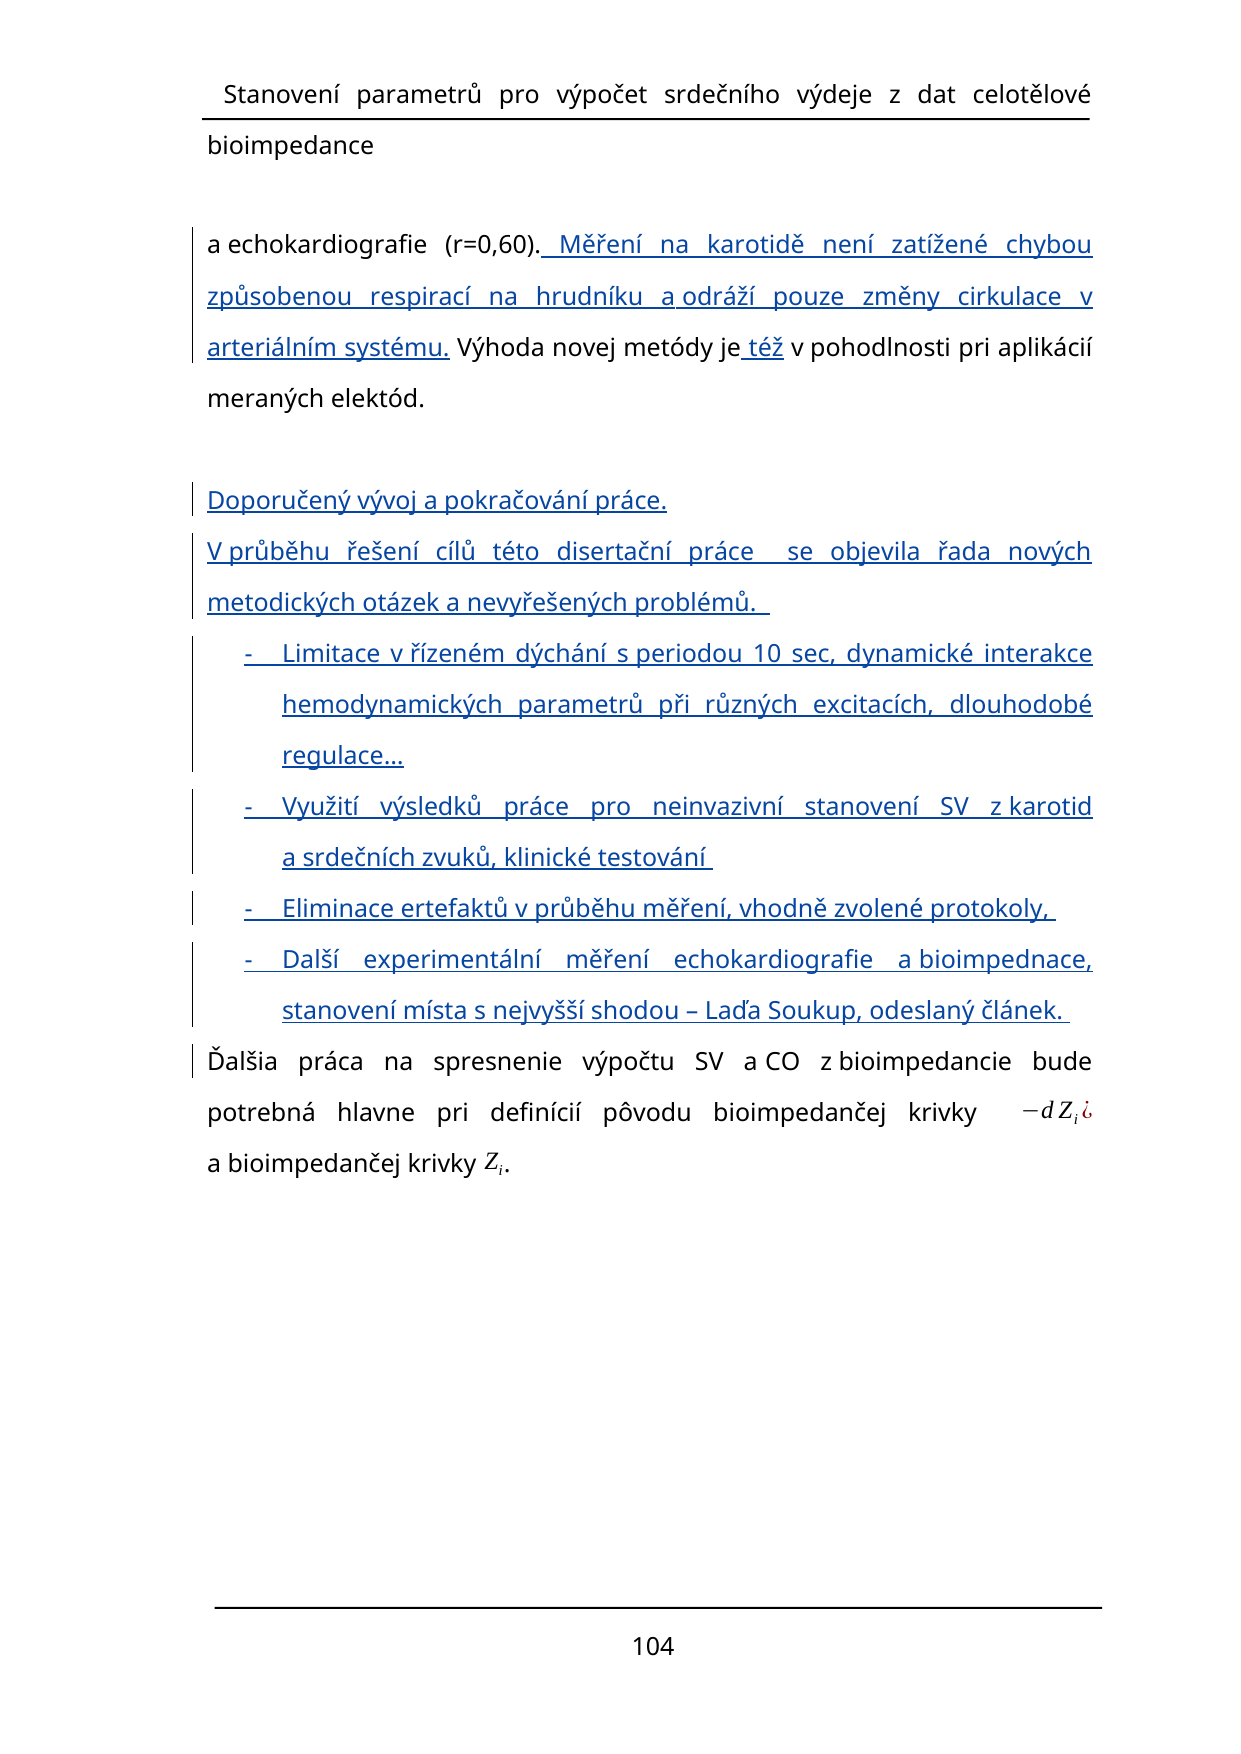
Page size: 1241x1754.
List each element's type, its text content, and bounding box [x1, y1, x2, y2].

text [207, 227, 1092, 307]
text Ďalšia práca na spresnenie výpočtu SV a CO z bioimpedancie bude potrebná hlavne pri definícií pôvodu bioimpedančej krivky a bioimpedančej krivky . [207, 1044, 1092, 1180]
